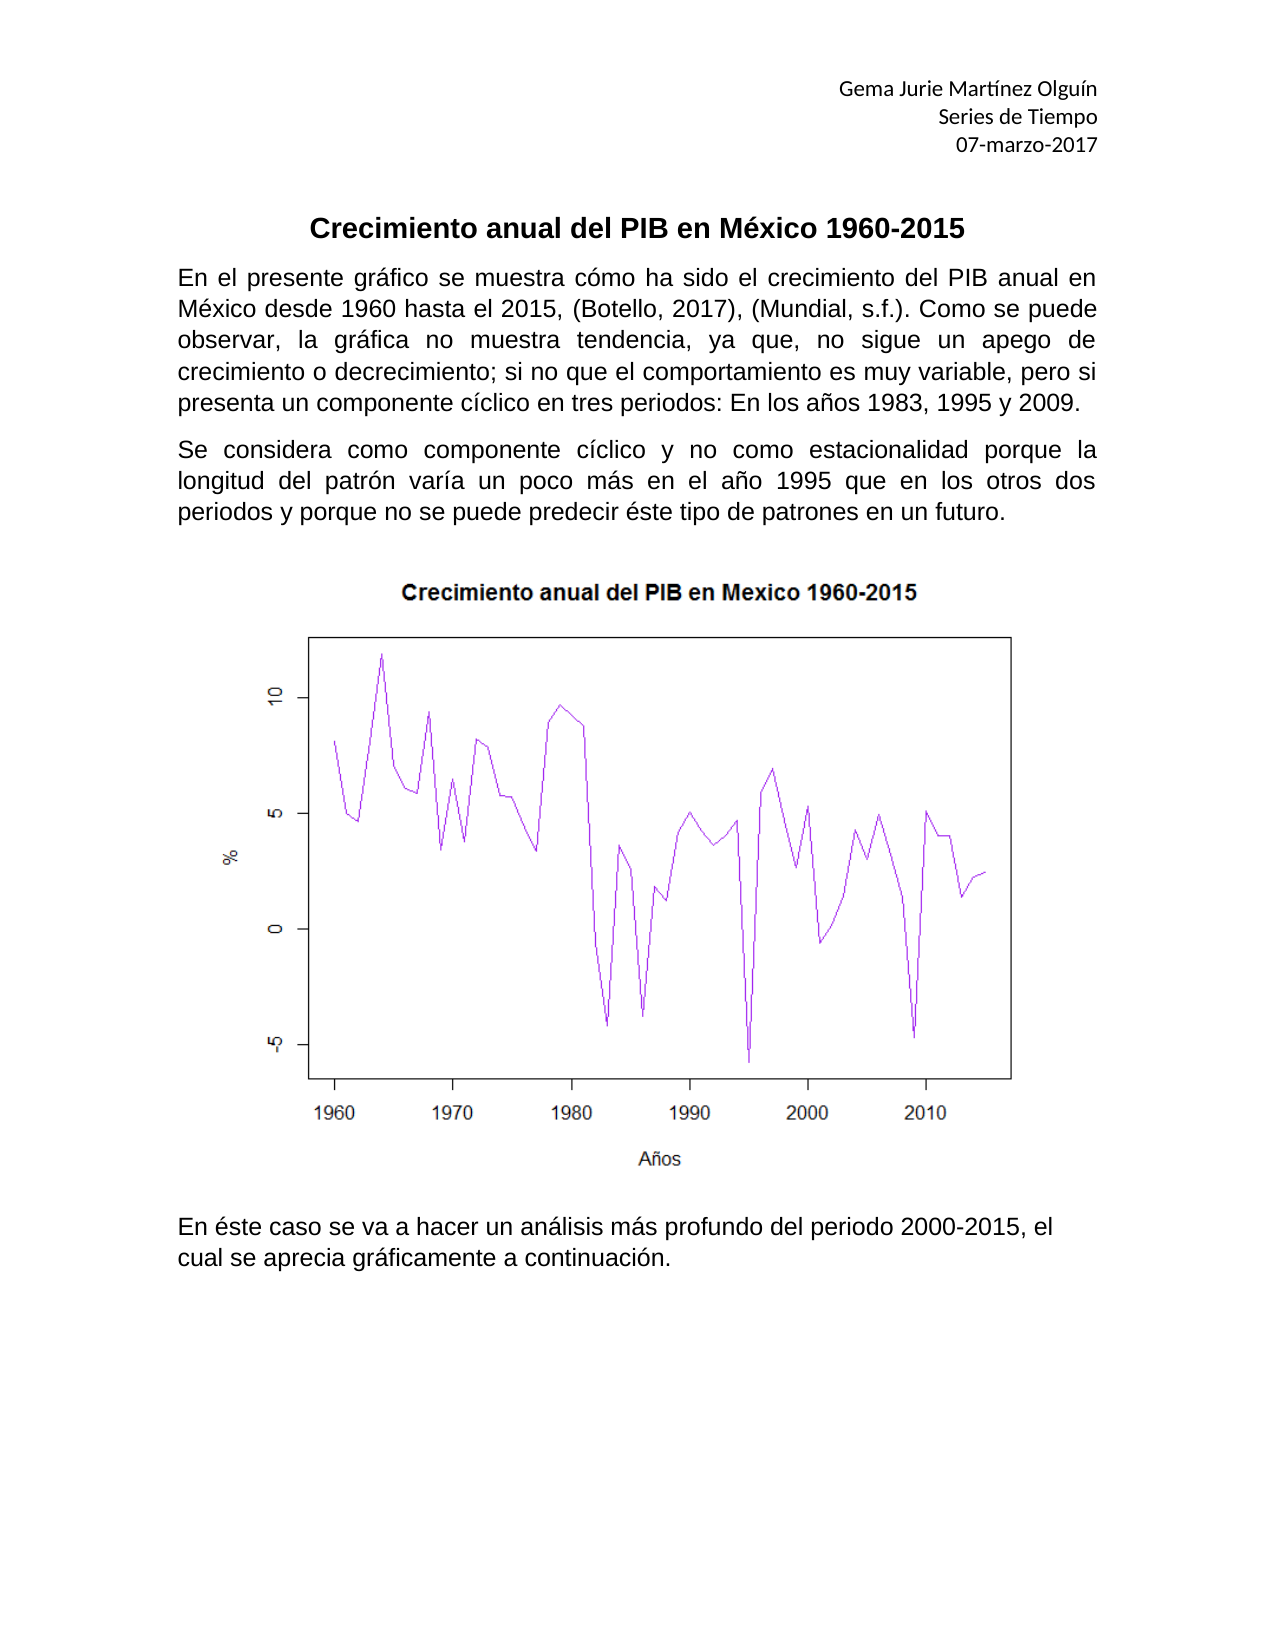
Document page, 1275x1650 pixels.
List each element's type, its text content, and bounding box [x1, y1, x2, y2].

text Se considera como componente cíclico y no como estacionalidad porque la longitud del patrón varía un poco más en el año 1995 que en los otros dos periodos y porque no se puede predecir éste tipo de patrones en un futuro. [177, 435, 1098, 526]
text En el presente gráfico se muestra cómo ha sido el crecimiento del PIB anual en México desde 1960 hasta el 2015, , . Como se puede observar, la gráfica no muestra tendencia, ya que, no sigue un apego de crecimiento o decrecimiento; si no que el comportamiento es muy variable, pero si presenta un componente cíclico en tres periodos: En los años 1983, 1995 y 2009. [177, 263, 1098, 416]
picture [216, 545, 1059, 1194]
text En éste caso se va a hacer un análisis más profundo del periodo 2000-2015, el cual se aprecia gráficamente a continuación. [177, 1212, 1098, 1272]
text Crecimiento anual del PIB en México 1960-2015 [177, 211, 1098, 244]
